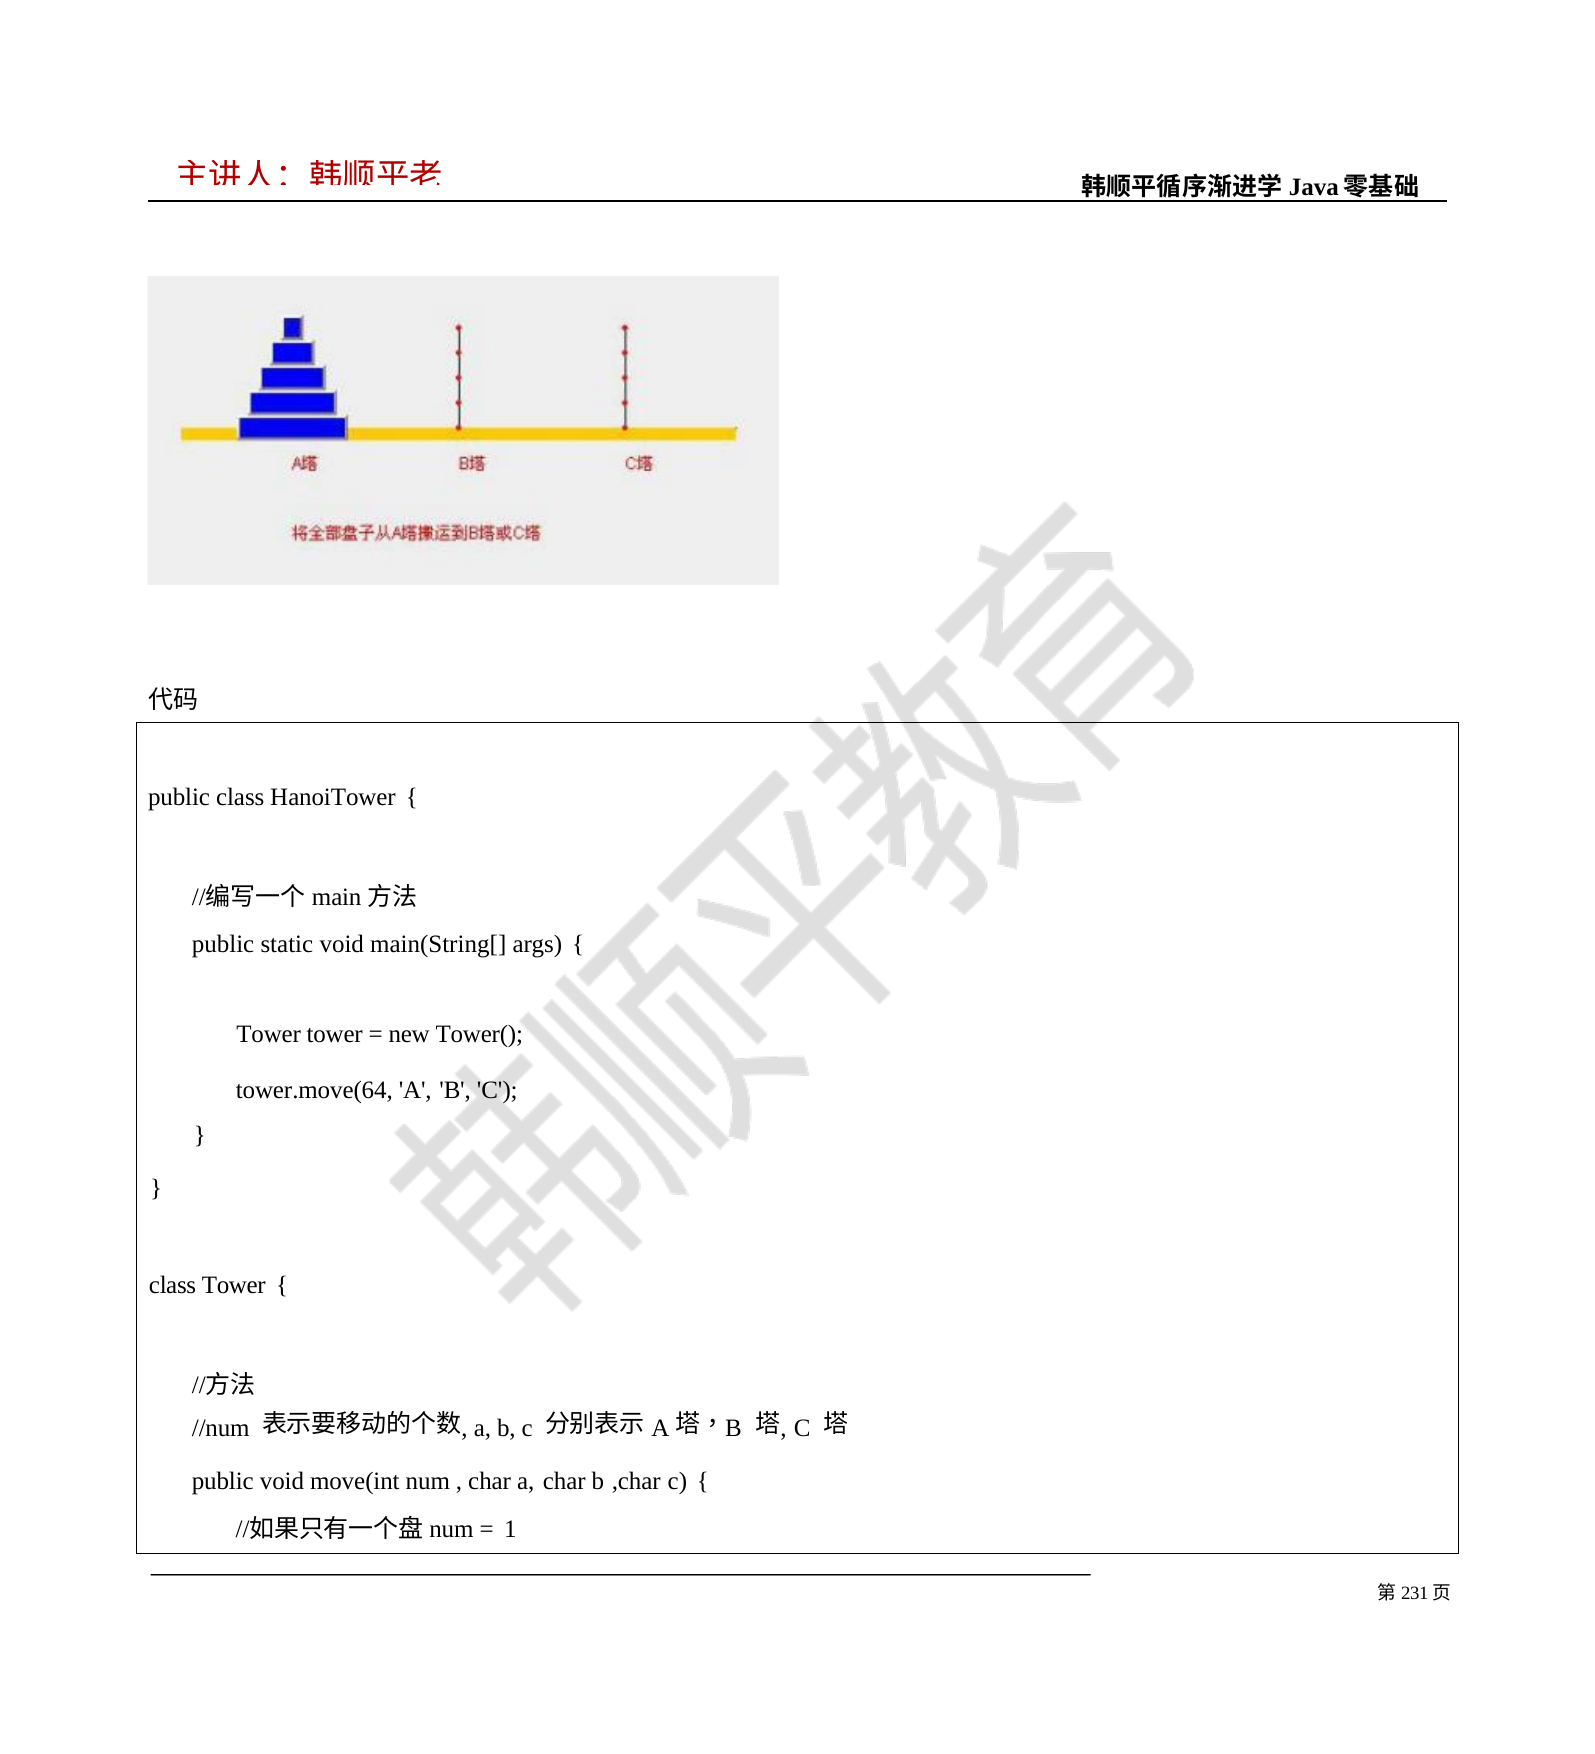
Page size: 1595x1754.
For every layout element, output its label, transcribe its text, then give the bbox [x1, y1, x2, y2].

picture [147, 276, 1195, 682]
picture [389, 715, 1195, 722]
table_header public class HanoiTower { //编写一个 main 方法 public static void main(String[] args) { Tower tower = new Tower(); tower.move(64, 'A', 'B', 'C'); } } class Tower { //方法 //num 表示要移动的个数, a, b, c 分别表示 A 塔，B 塔, C 塔 public void move(int num , char a, char b ,char c) { //如果只有一个盘 num = 1 [137, 723, 1458, 1552]
picture [150, 1574, 1091, 1578]
text 代码 [148, 682, 1458, 715]
